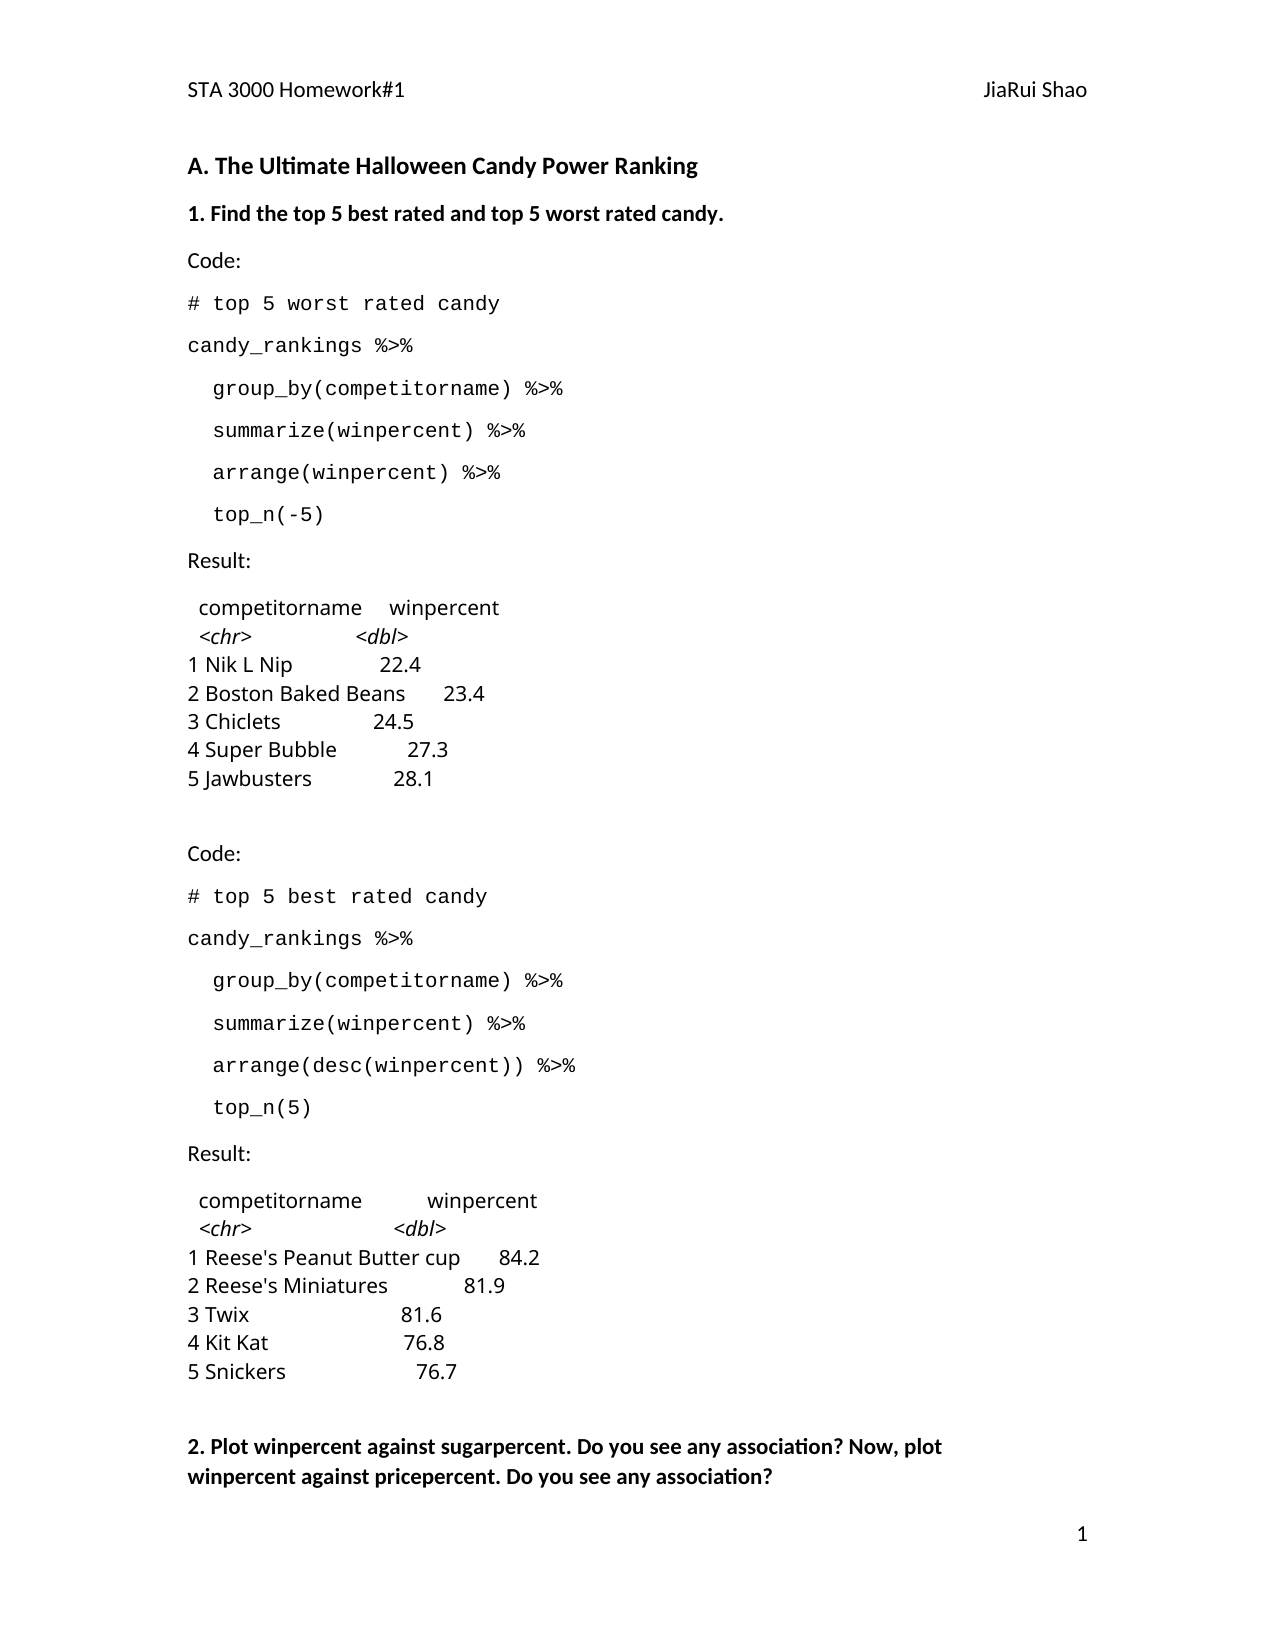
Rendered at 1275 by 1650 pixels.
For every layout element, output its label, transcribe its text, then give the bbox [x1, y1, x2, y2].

text # top 5 worst rated candy [187, 293, 1087, 317]
text 2 Reese's Miniatures 81.9 [187, 1271, 1087, 1300]
text 4 Kit Kat 76.8 [187, 1328, 1087, 1357]
text top_n(5) [187, 1097, 1087, 1121]
text A. The Ultimate Halloween Candy Power Ranking [187, 150, 1087, 181]
text competitorname winpercent [187, 1186, 1087, 1214]
text summarize(winpercent) %>% [187, 1013, 1087, 1036]
text 3 Twix 81.6 [187, 1300, 1087, 1328]
text 2 Boston Baked Beans 23.4 [187, 679, 1087, 707]
text group_by(competitorname) %>% [187, 378, 1087, 401]
text # top 5 best rated candy [187, 886, 1087, 910]
text 5 Jawbusters 28.1 [187, 764, 1087, 792]
text <chr> <dbl> [187, 622, 1087, 650]
text Result: [187, 546, 1087, 574]
text 1. Find the top 5 best rated and top 5 worst rated candy. [187, 199, 1087, 228]
text top_n(-5) [187, 504, 1087, 528]
text competitorname winpercent [187, 593, 1087, 622]
text arrange(desc(winpercent)) %>% [187, 1055, 1087, 1078]
text 5 Snickers 76.7 [187, 1357, 1087, 1385]
text Code: [187, 246, 1087, 274]
text 4 Super Bubble 27.3 [187, 736, 1087, 764]
text <chr> <dbl> [187, 1214, 1087, 1243]
text arrange(winpercent) %>% [187, 462, 1087, 486]
text 2. Plot winpercent against sugarpercent. Do you see any association? Now, plot winpercent against pricepercent. Do you see any association? [187, 1432, 1087, 1490]
text 1 Reese's Peanut Butter cup 84.2 [187, 1243, 1087, 1271]
text Code: [187, 839, 1087, 867]
text 3 Chiclets 24.5 [187, 707, 1087, 736]
text group_by(competitorname) %>% [187, 971, 1087, 994]
text candy_rankings %>% [187, 336, 1087, 359]
text candy_rankings %>% [187, 928, 1087, 952]
text summarize(winpercent) %>% [187, 420, 1087, 443]
text Result: [187, 1139, 1087, 1167]
text 1 Nik L Nip 22.4 [187, 650, 1087, 679]
